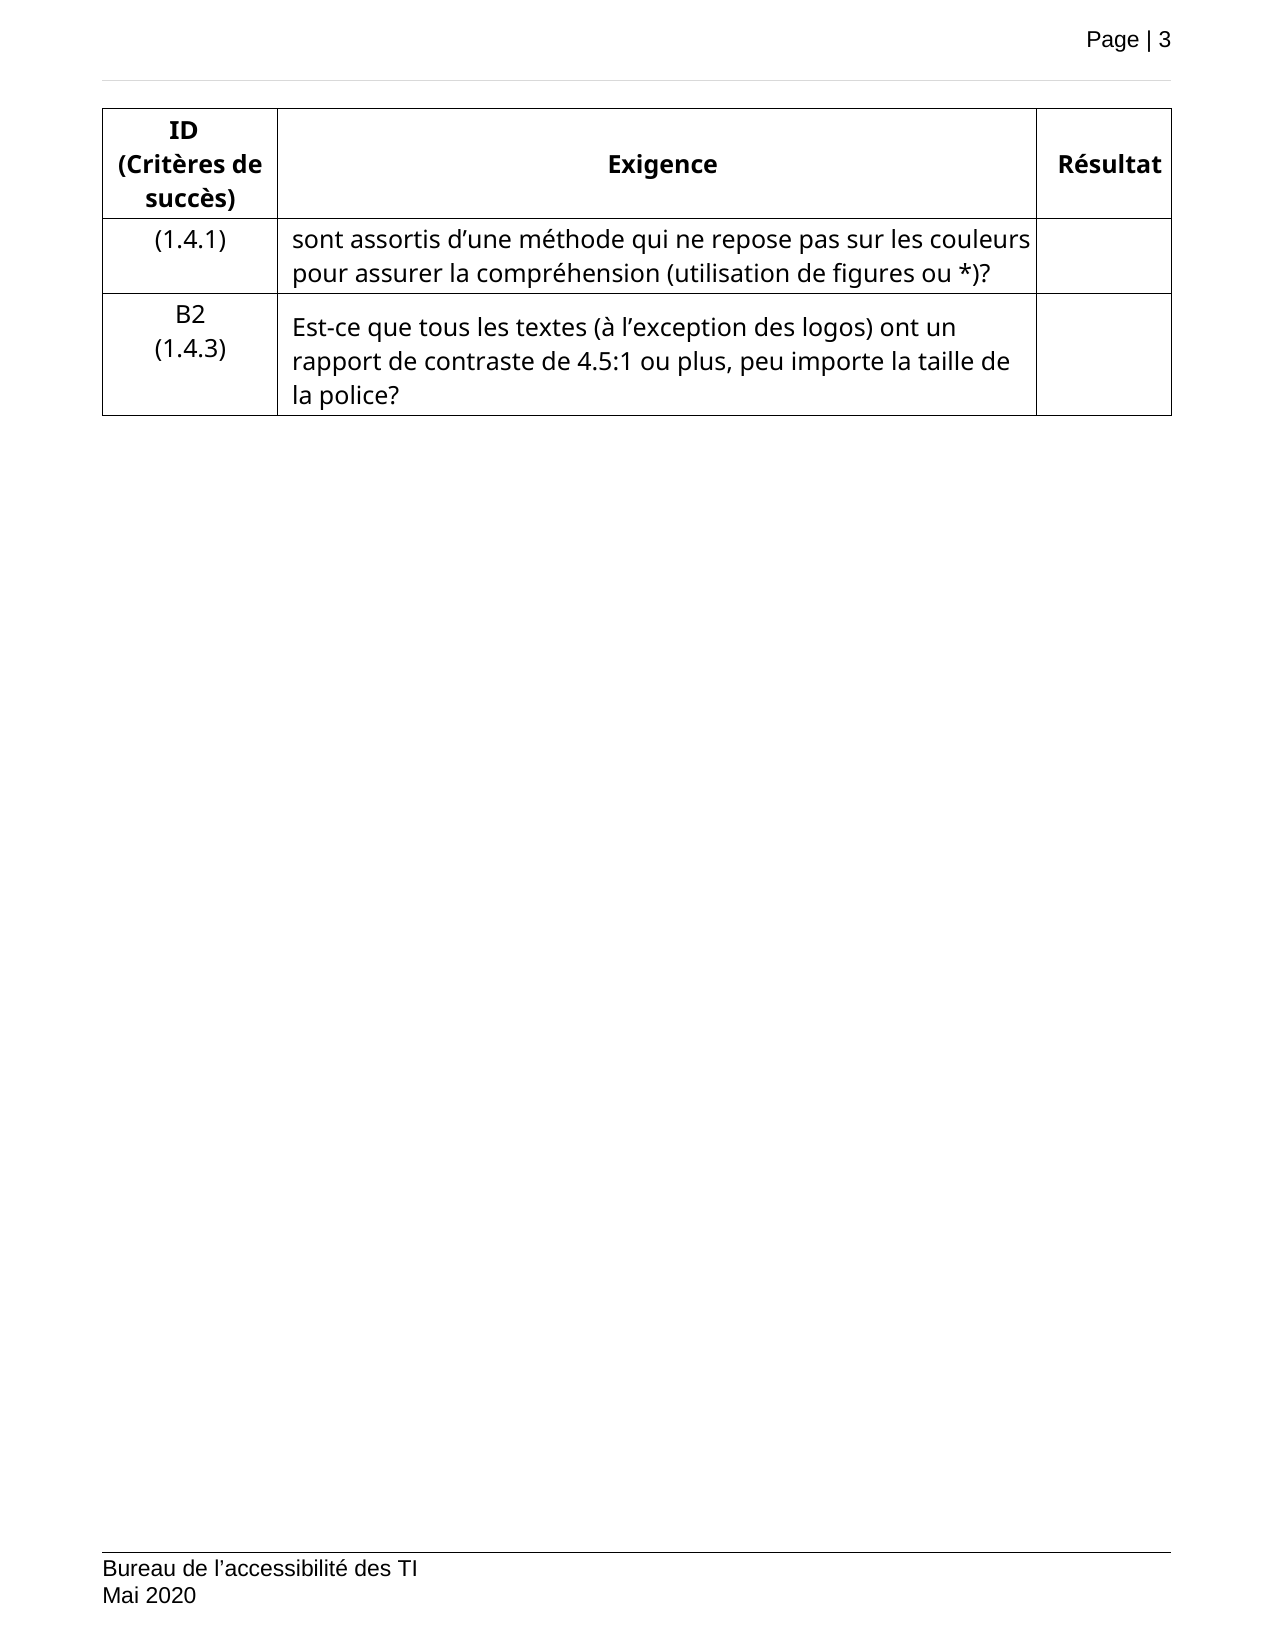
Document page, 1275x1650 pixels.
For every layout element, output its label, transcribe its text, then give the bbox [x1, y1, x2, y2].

table_header ID (Critères de succès) [103, 109, 277, 217]
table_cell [278, 219, 1036, 292]
table_cell Est-ce que tous les textes (à l’exception des logos) ont un rapport de contraste de 4.5:1 ou plus, peu importe la taille de la police? [278, 294, 1036, 415]
table_cell [1037, 219, 1171, 292]
table_cell B1 (1.4.1) [103, 219, 277, 292]
table_header Exigence [278, 109, 1036, 217]
table_cell B2 (1.4.3) [103, 294, 277, 415]
table_header Résultat [1037, 109, 1171, 217]
table_cell [1037, 294, 1171, 415]
